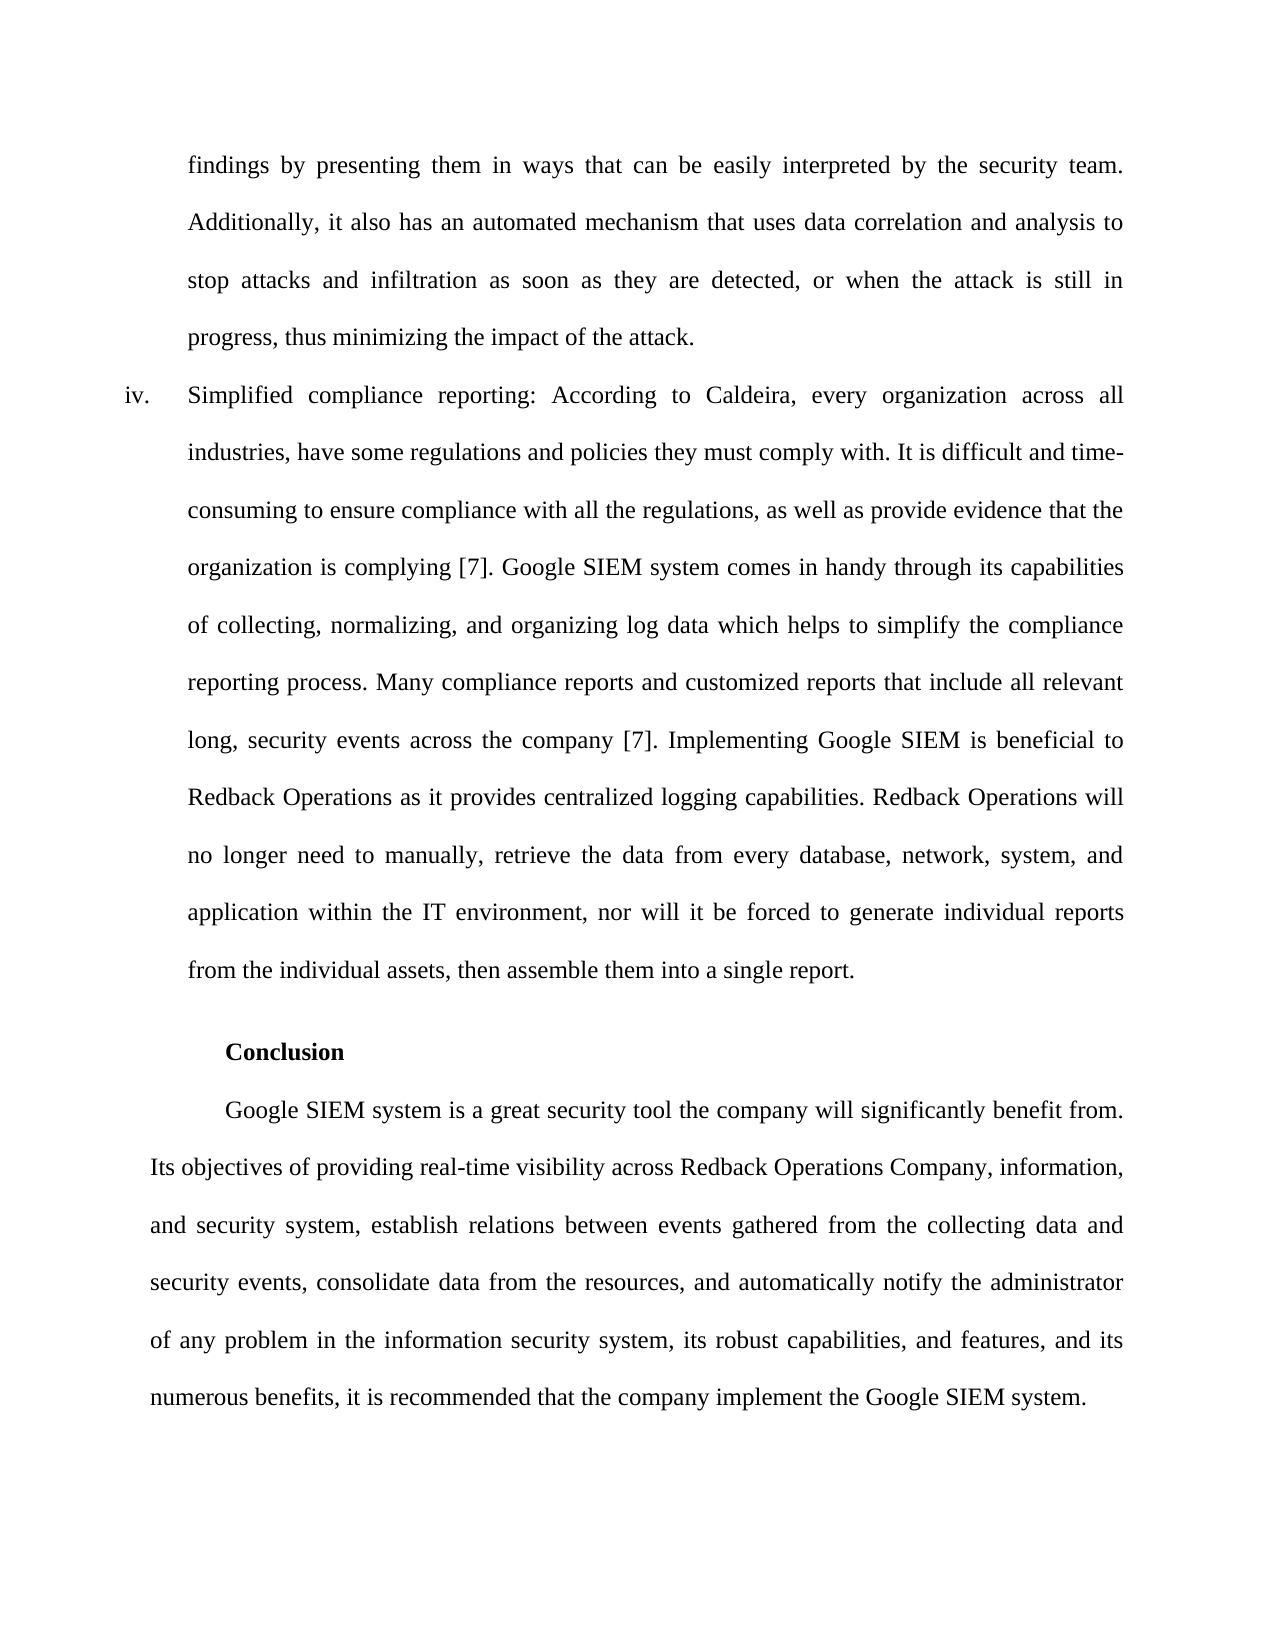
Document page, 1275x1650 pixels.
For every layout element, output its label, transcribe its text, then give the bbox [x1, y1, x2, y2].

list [150, 150, 1125, 351]
text Google SIEM system is a great security tool the company will significantly benefit from. Its objectives of providing real-time visibility across Redback Operations Company, information, and security system, establish relations between events gathered from the collecting data and security events, consolidate data from the resources, and automatically notify the administrator of any problem in the information security system, its robust capabilities, and features, and its numerous benefits, it is recommended that the company implement the Google SIEM system. [150, 1095, 1125, 1411]
subtitle Conclusion [150, 1037, 1125, 1066]
list Simplified compliance reporting: According to Caldeira, every organization across all industries, have some regulations and policies they must comply with. It is difficult and time-consuming to ensure compliance with all the regulations, as well as provide evidence that the organization is complying [7]. Google SIEM system comes in handy through its capabilities of collecting, normalizing, and organizing log data which helps to simplify the compliance reporting process. Many compliance reports and customized reports that include all relevant long, security events across the company [7]. Implementing Google SIEM is beneficial to Redback Operations as it provides centralized logging capabilities. Redback Operations will no longer need to manually, retrieve the data from every database, network, system, and application within the IT environment, nor will it be forced to generate individual reports from the individual assets, then assemble them into a single report. [150, 380, 1125, 984]
